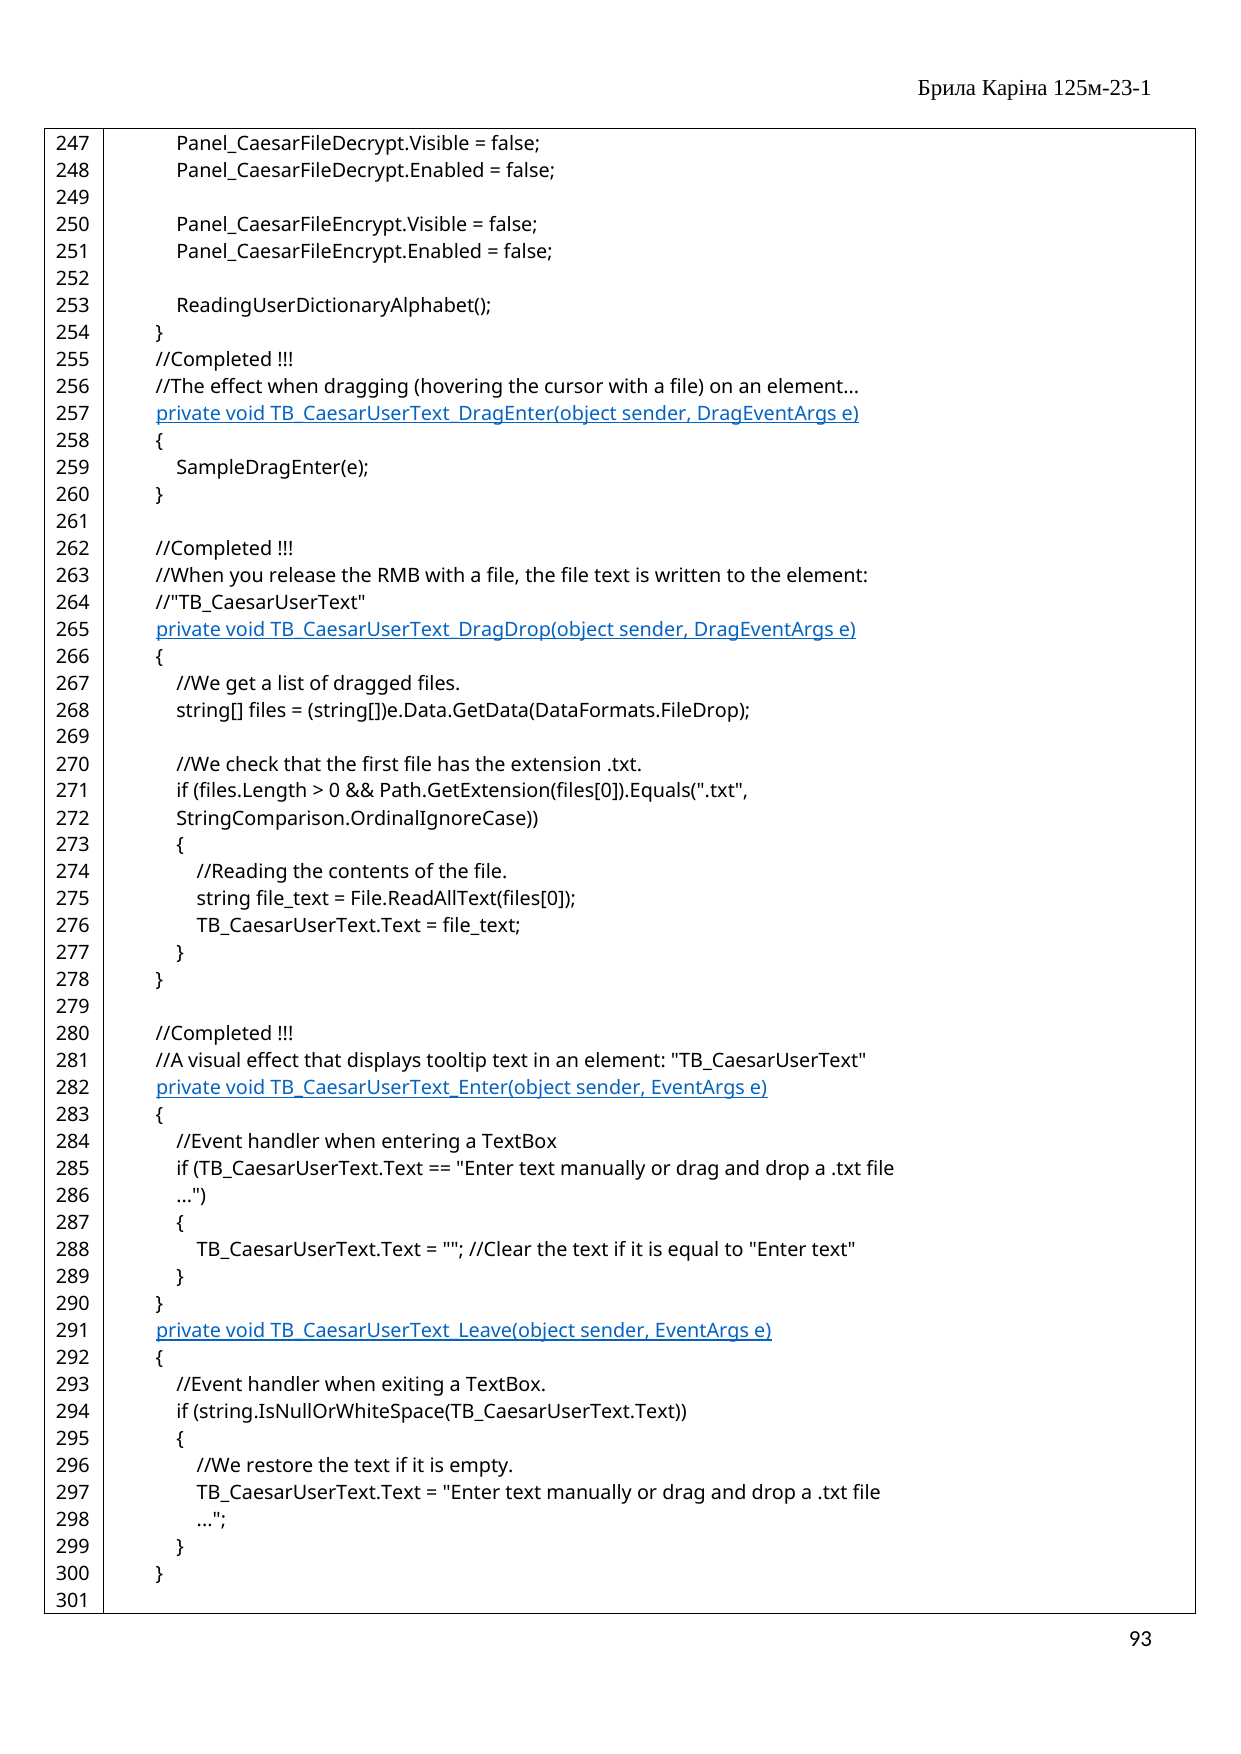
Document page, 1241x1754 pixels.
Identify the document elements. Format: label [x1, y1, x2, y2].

table_header [45, 129, 103, 1613]
table_header [104, 129, 1195, 1613]
